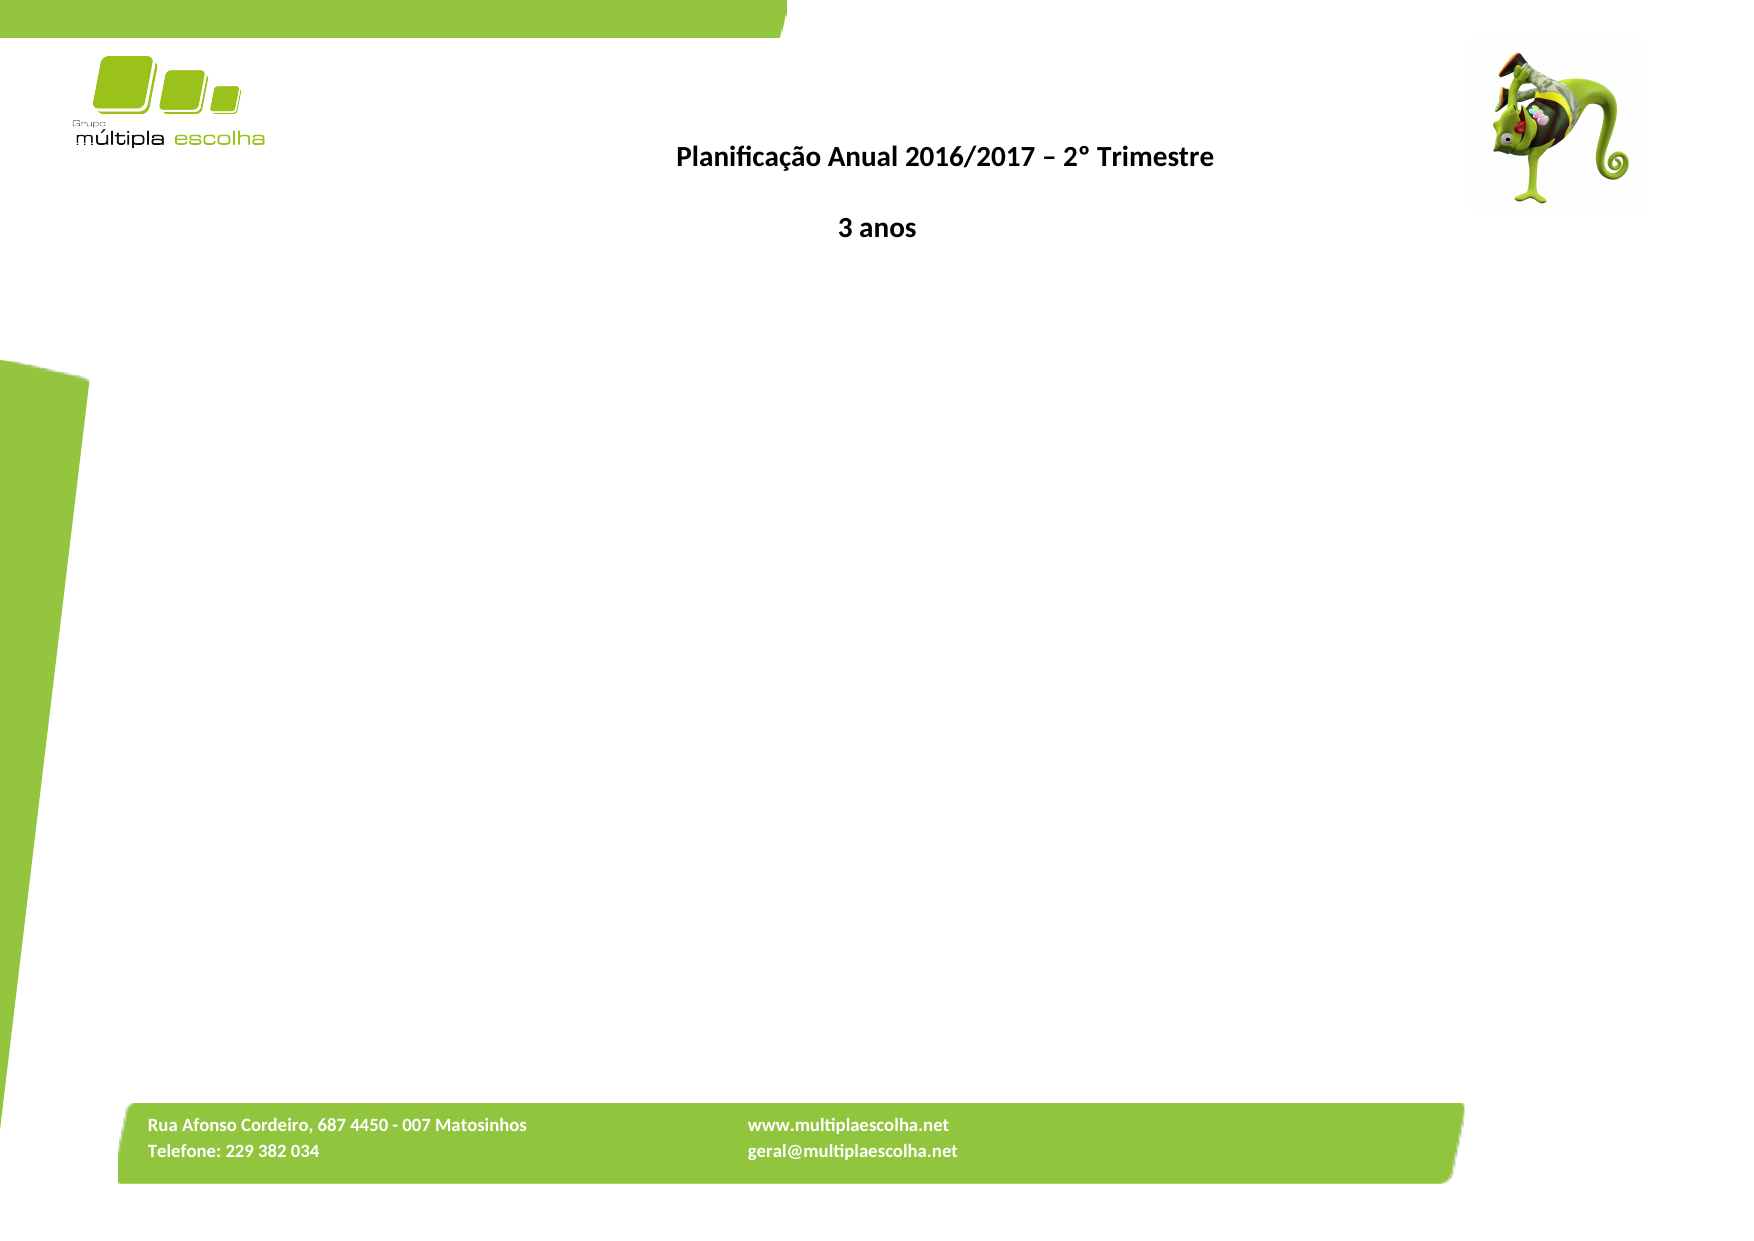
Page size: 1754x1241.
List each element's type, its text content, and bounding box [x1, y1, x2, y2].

text Planificação Anual 2016/2017 – 2º Trimestre [148, 138, 1606, 174]
picture [1470, 38, 1645, 213]
text 3 anos [148, 209, 1606, 245]
picture [72, 56, 266, 151]
